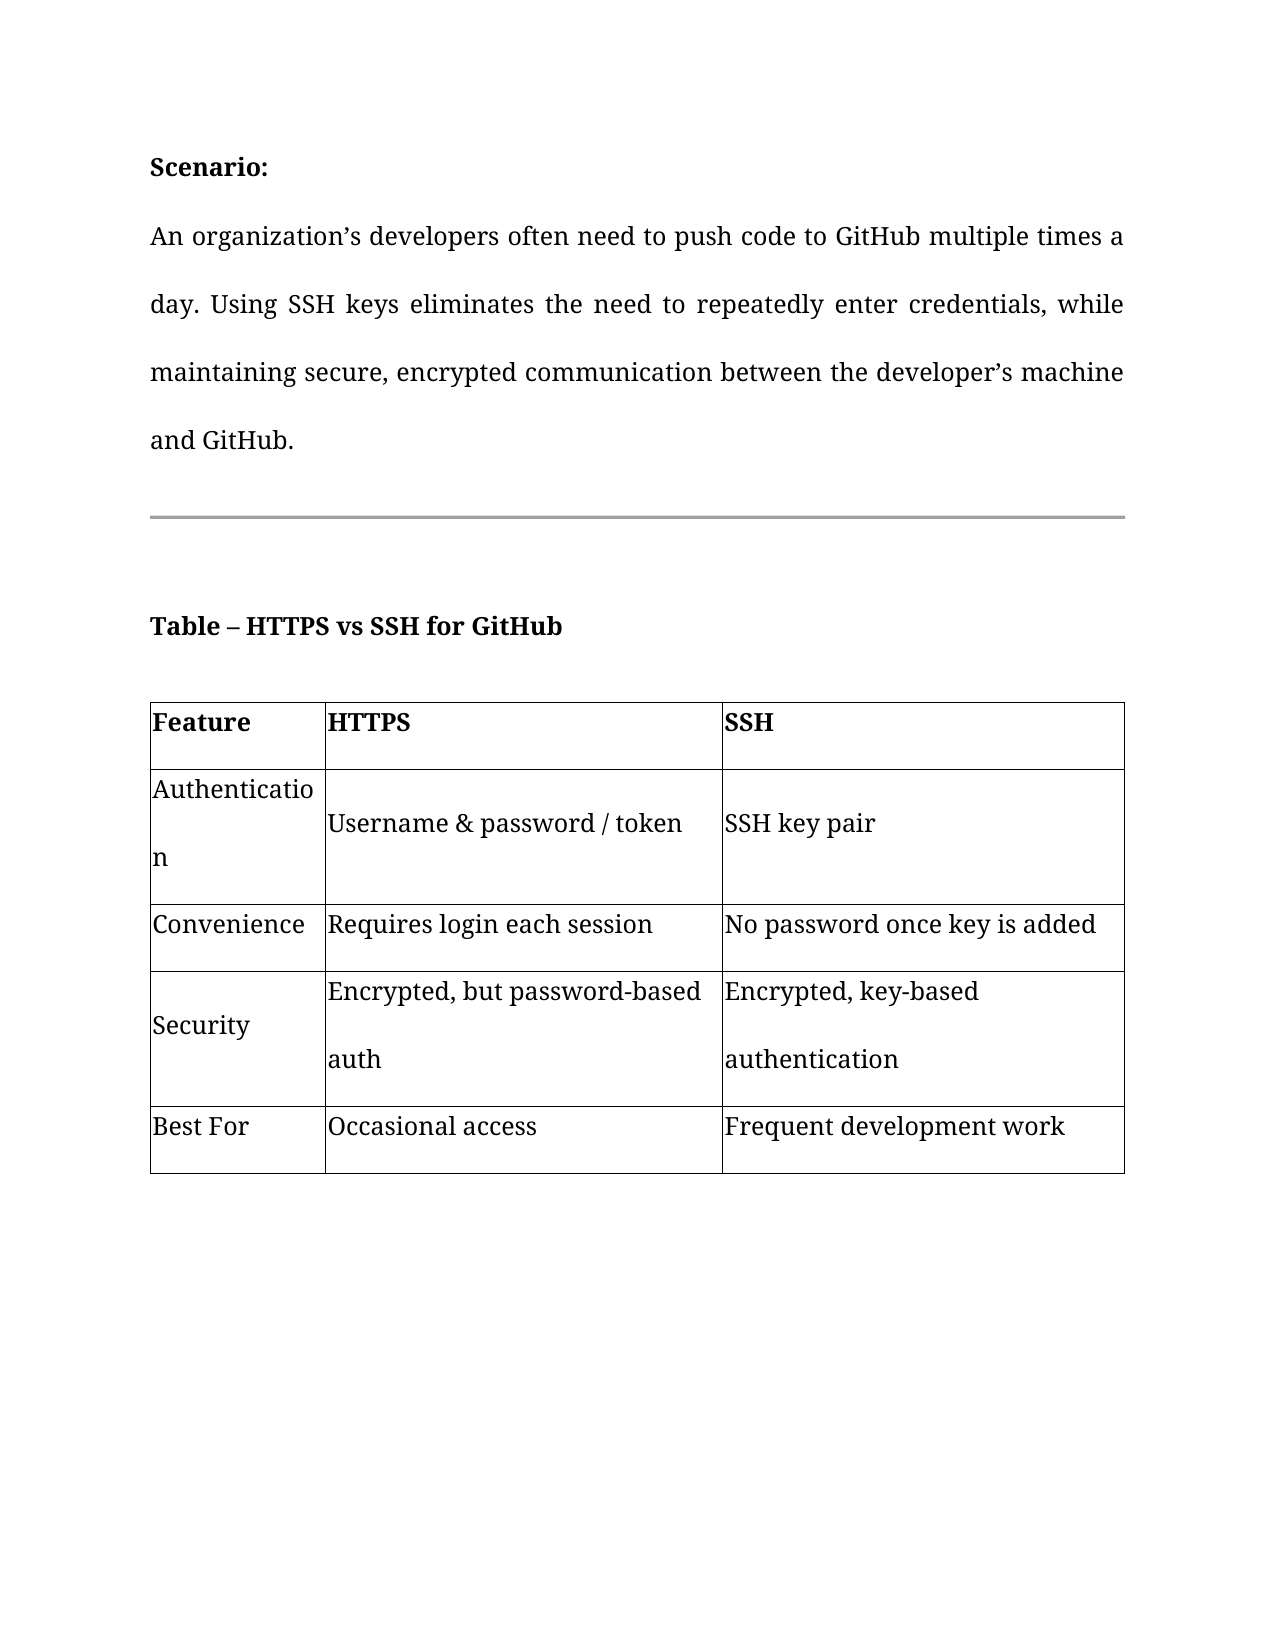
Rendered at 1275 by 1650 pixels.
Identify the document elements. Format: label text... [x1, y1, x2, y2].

table_header HTTPS [326, 703, 722, 769]
table_cell Username & password / token [326, 770, 722, 904]
text Table – HTTPS vs SSH for GitHub [150, 609, 1125, 643]
table_cell Best For [151, 1107, 325, 1172]
table_header SSH [723, 703, 1124, 769]
table_cell Encrypted, but password-based auth [326, 972, 722, 1106]
table_cell Frequent development work [723, 1107, 1124, 1172]
table_cell No password once key is added [723, 905, 1124, 971]
table_cell Encrypted, key-based authentication [723, 972, 1124, 1106]
table_cell Convenience [151, 905, 325, 971]
table_cell Occasional access [326, 1107, 722, 1172]
table_cell Security [151, 972, 325, 1106]
table_cell SSH key pair [723, 770, 1124, 904]
table_header Feature [151, 703, 325, 769]
text Scenario: An organization’s developers often need to push code to GitHub multiple times a day. Using SSH keys eliminates the need to repeatedly enter credentials, while maintaining secure, encrypted communication between the developer’s machine and GitHub. [150, 150, 1125, 457]
table_cell Authentication [151, 770, 325, 904]
table_cell Requires login each session [326, 905, 722, 971]
